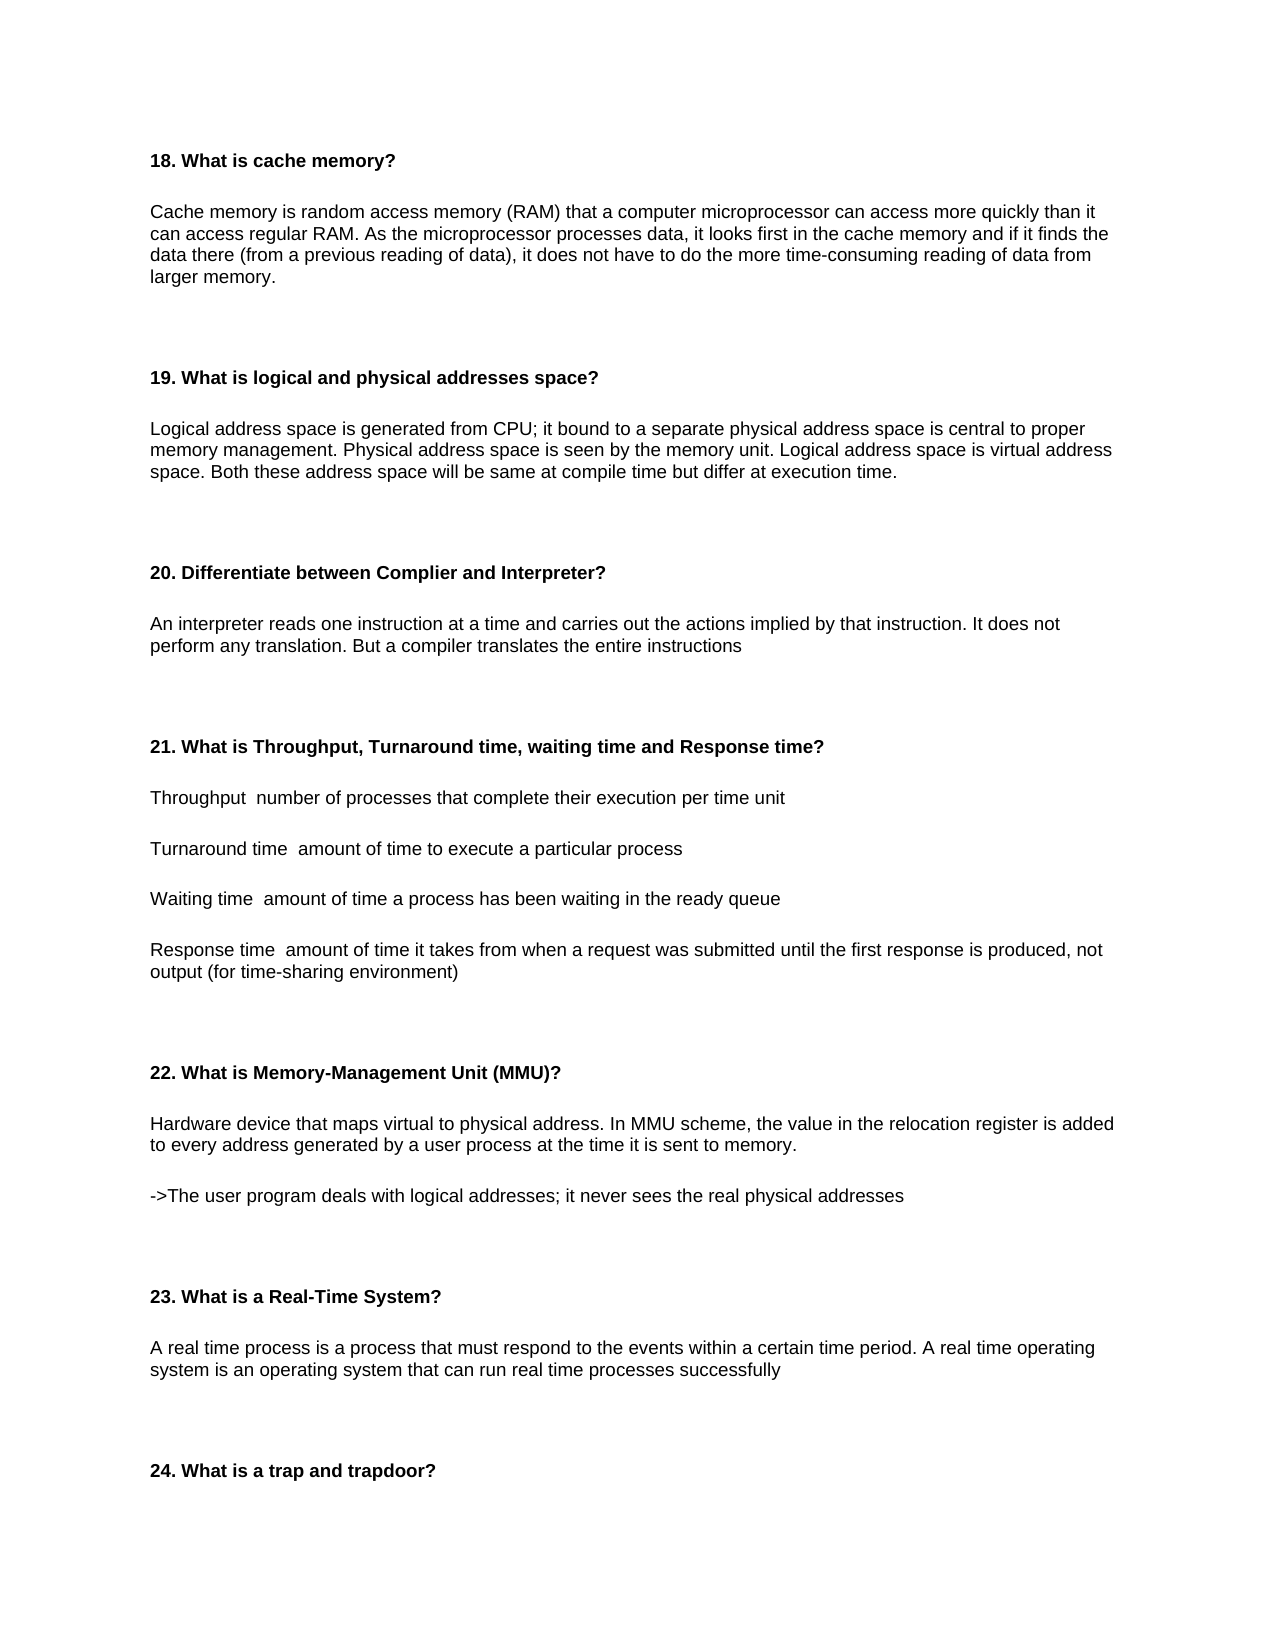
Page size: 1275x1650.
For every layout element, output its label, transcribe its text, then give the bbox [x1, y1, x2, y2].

text 23. What is a Real-Time System? [150, 1286, 1125, 1308]
text Logical address space is generated from CPU; it bound to a separate physical address space is central to proper memory management. Physical address space is seen by the memory unit. Logical address space is virtual address space. Both these address space will be same at compile time but differ at execution time. [150, 418, 1125, 482]
text Throughput  number of processes that complete their execution per time unit [150, 787, 1125, 808]
text 24. What is a trap and trapdoor? [150, 1460, 1125, 1482]
text 21. What is Throughput, Turnaround time, waiting time and Response time? [150, 736, 1125, 757]
text Cache memory is random access memory (RAM) that a computer microprocessor can access more quickly than it can access regular RAM. As the microprocessor processes data, it looks first in the cache memory and if it finds the data there (from a previous reading of data), it does not have to do the more time-consuming reading of data from larger memory. [150, 201, 1125, 287]
text 19. What is logical and physical addresses space? [150, 367, 1125, 388]
text ->The user program deals with logical addresses; it never sees the real physical addresses [150, 1185, 1125, 1206]
text A real time process is a process that must respond to the events within a certain time period. A real time operating system is an operating system that can run real time processes successfully [150, 1337, 1125, 1380]
text Turnaround time  amount of time to execute a particular process [150, 837, 1125, 859]
text An interpreter reads one instruction at a time and carries out the actions implied by that instruction. It does not perform any translation. But a compiler translates the entire instructions [150, 613, 1125, 656]
text Response time  amount of time it takes from when a request was submitted until the first response is produced, not output (for time-sharing environment) [150, 939, 1125, 982]
text Hardware device that maps virtual to physical address. In MMU scheme, the value in the relocation register is added to every address generated by a user process at the time it is sent to memory. [150, 1113, 1125, 1156]
text 18. What is cache memory? [150, 150, 1125, 172]
text Waiting time  amount of time a process has been waiting in the ready queue [150, 888, 1125, 910]
text 20. Differentiate between Complier and Interpreter? [150, 562, 1125, 584]
text 22. What is Memory-Management Unit (MMU)? [150, 1062, 1125, 1083]
